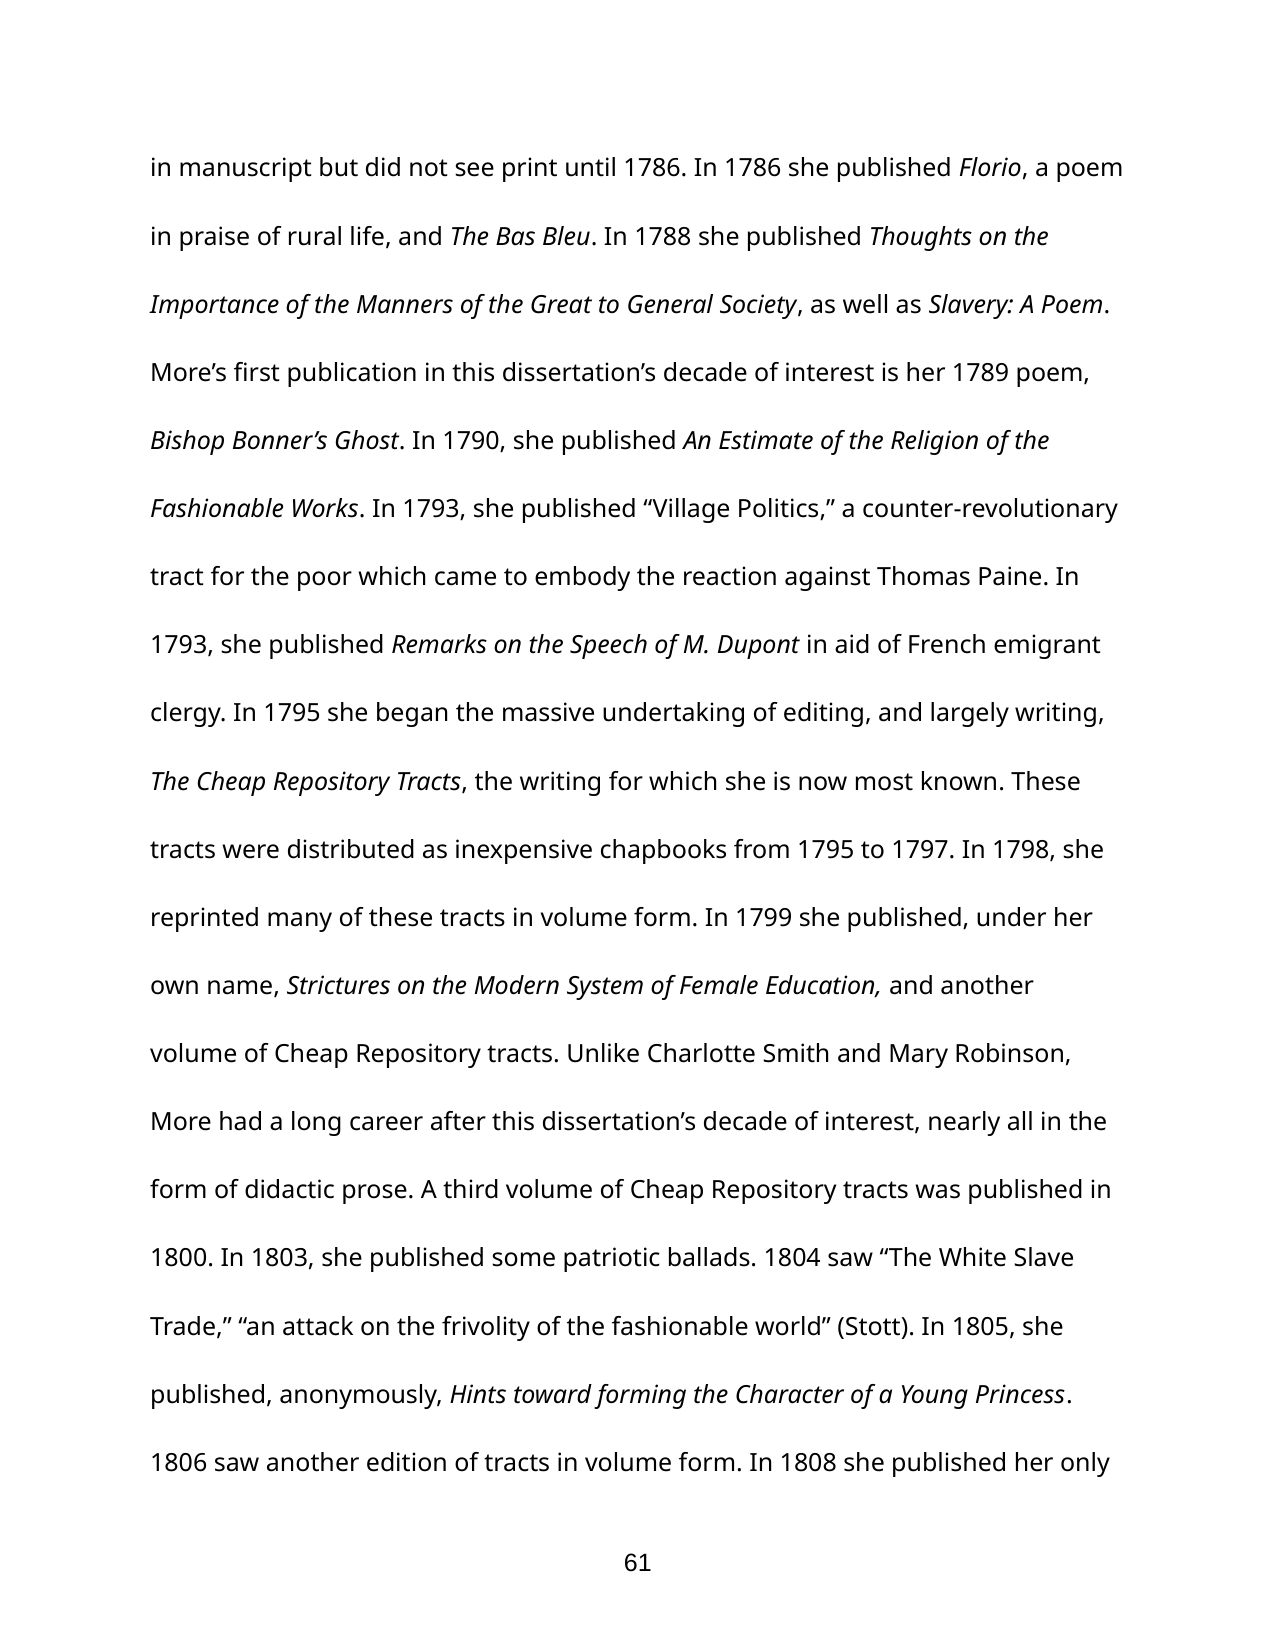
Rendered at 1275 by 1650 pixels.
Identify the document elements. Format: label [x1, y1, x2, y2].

text [150, 150, 1125, 1478]
